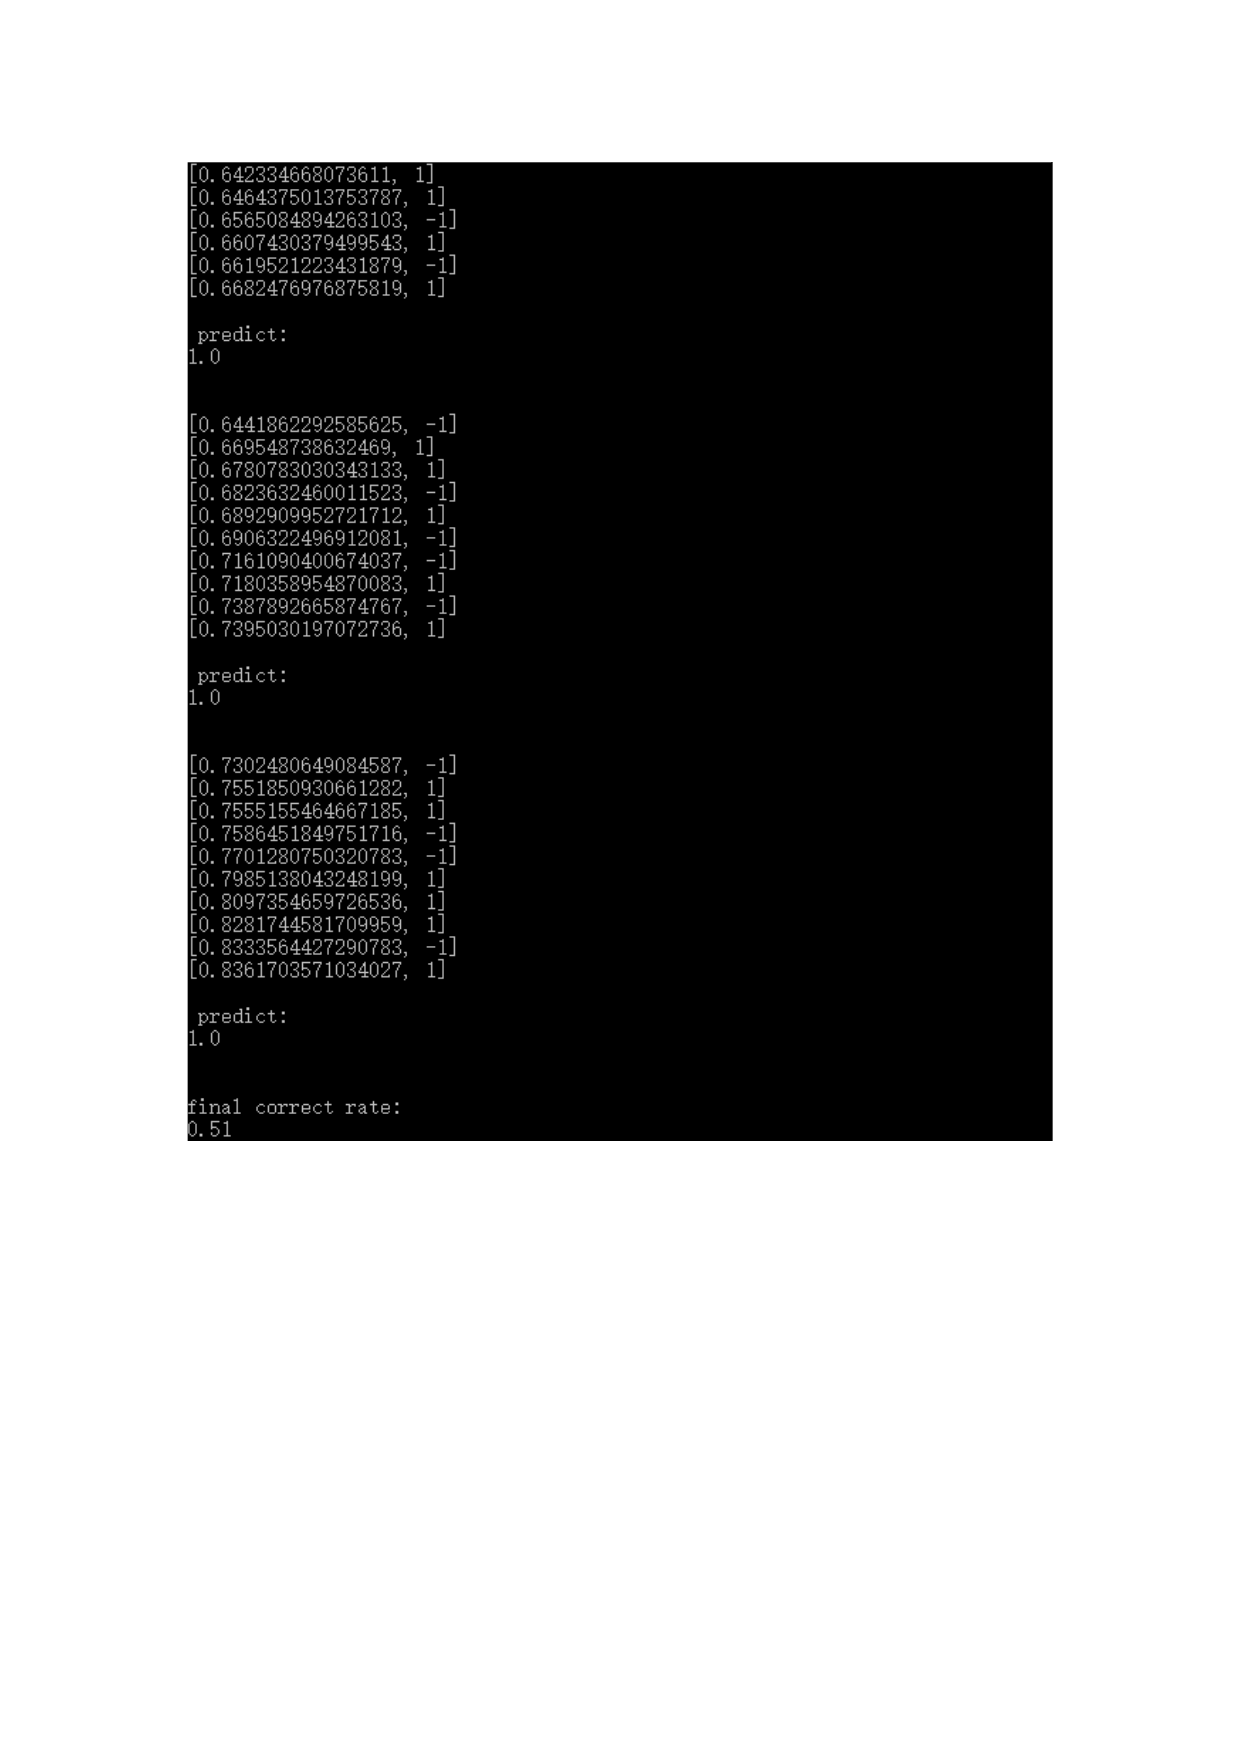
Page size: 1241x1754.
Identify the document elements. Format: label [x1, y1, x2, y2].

picture [187, 162, 1053, 1141]
